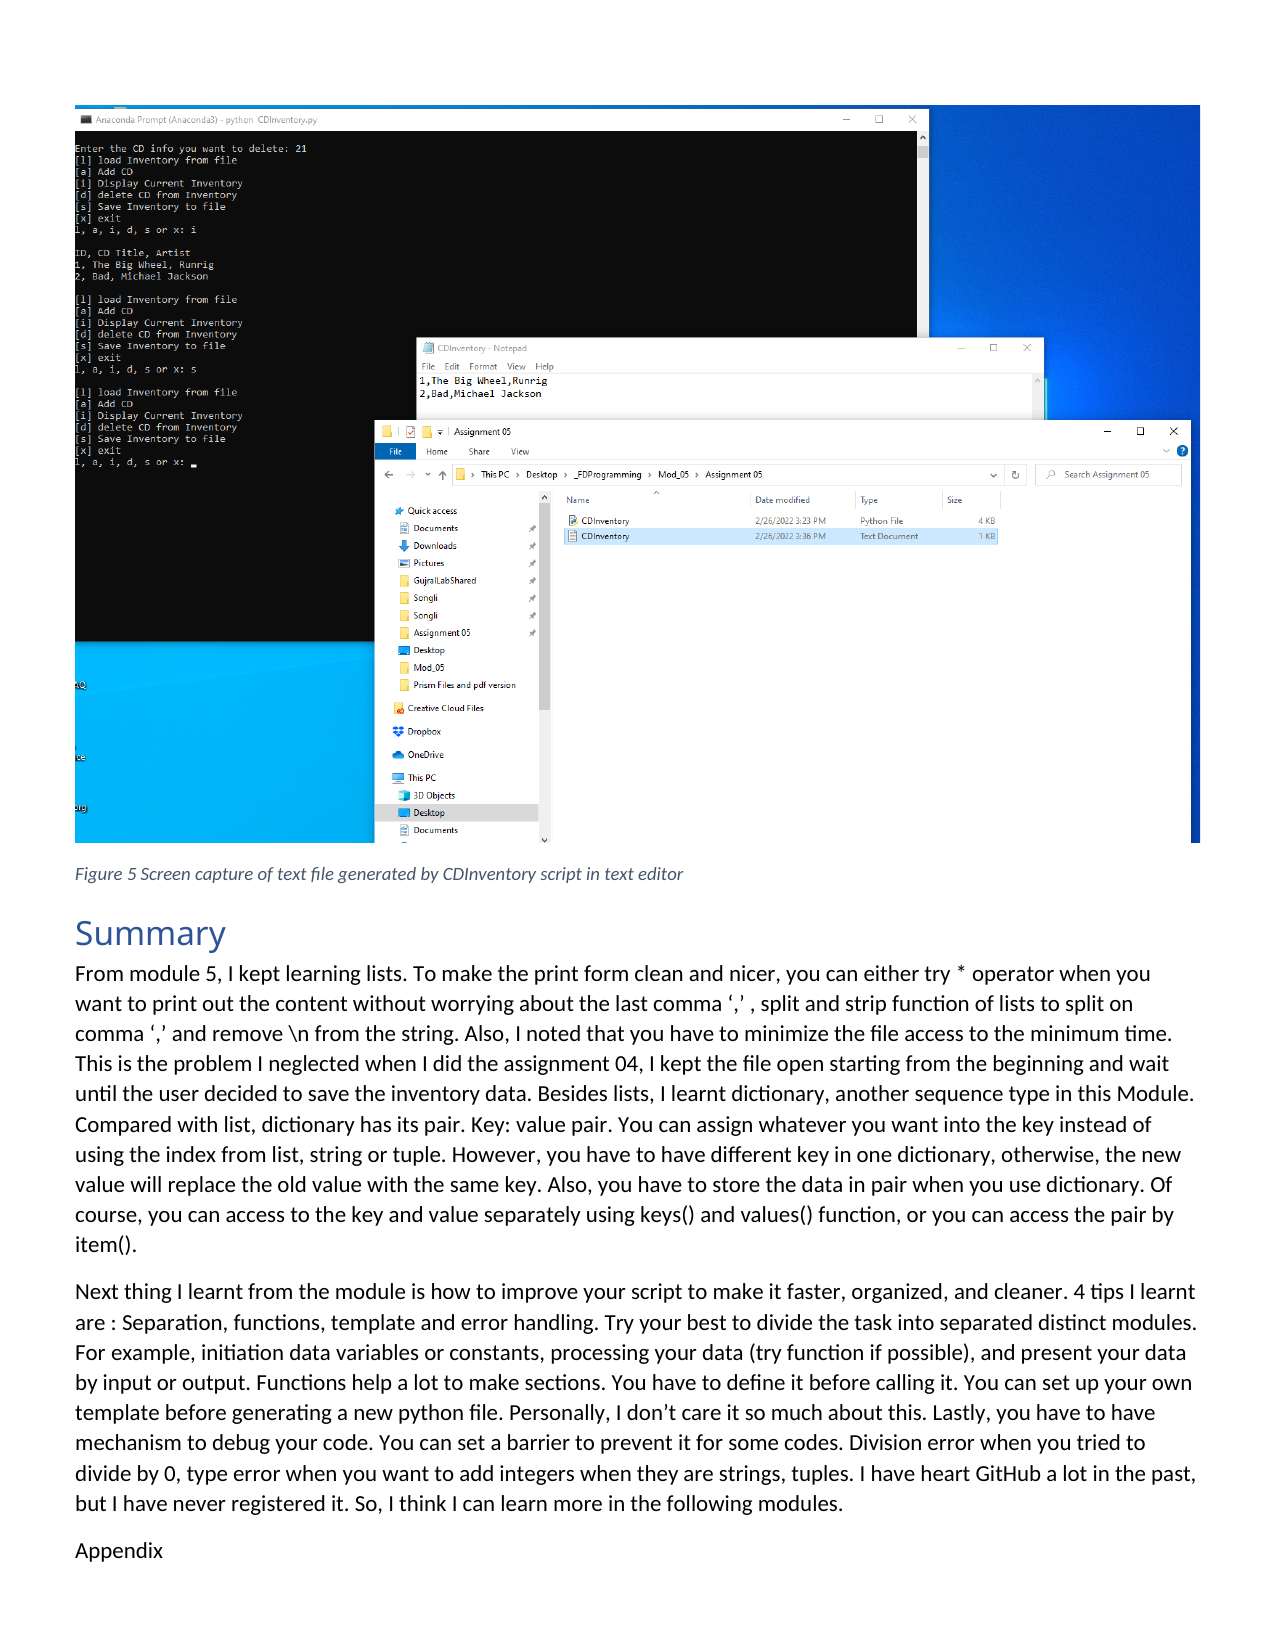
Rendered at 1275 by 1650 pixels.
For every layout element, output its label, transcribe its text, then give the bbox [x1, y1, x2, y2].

picture [75, 105, 1200, 843]
text Appendix [75, 1536, 1200, 1564]
text Next thing I learnt from the module is how to improve your script to make it faster, organized, and cleaner. 4 tips I learnt are : Separation, functions, template and error handling. Try your best to divide the task into separated distinct modules. For example, initiation data variables or constants, processing your data (try function if possible), and present your data by input or output. Functions help a lot to make sections. You have to define it before calling it. You can set up your own template before generating a new python file. Personally, I don’t care it so much about this. Lastly, you have to have mechanism to debug your code. You can set a barrier to prevent it for some codes. Division error when you tried to divide by 0, type error when you want to add integers when they are strings, tuples. I have heart GitHub a lot in the past, but I have never registered it. So, I think I can learn more in the following modules. [75, 1277, 1200, 1517]
text From module 5, I kept learning lists. To make the print form clean and nicer, you can either try * operator when you want to print out the content without worrying about the last comma ‘,’ , split and strip function of lists to split on comma ‘,’ and remove \n from the string. Also, I noted that you have to minimize the file access to the minimum time. This is the problem I neglected when I did the assignment 04, I kept the file open starting from the beginning and wait until the user decided to save the inventory data. Besides lists, I learnt dictionary, another sequence type in this Module. Compared with list, dictionary has its pair. Key: value pair. You can assign whatever you want into the key instead of using the index from list, string or tuple. However, you have to have different key in one dictionary, otherwise, the new value will replace the old value with the same key. Also, you have to store the data in pair when you use dictionary. Of course, you can access to the key and value separately using keys() and values() function, or you can access the pair by item(). [75, 959, 1200, 1258]
subtitle Summary [75, 910, 1200, 955]
